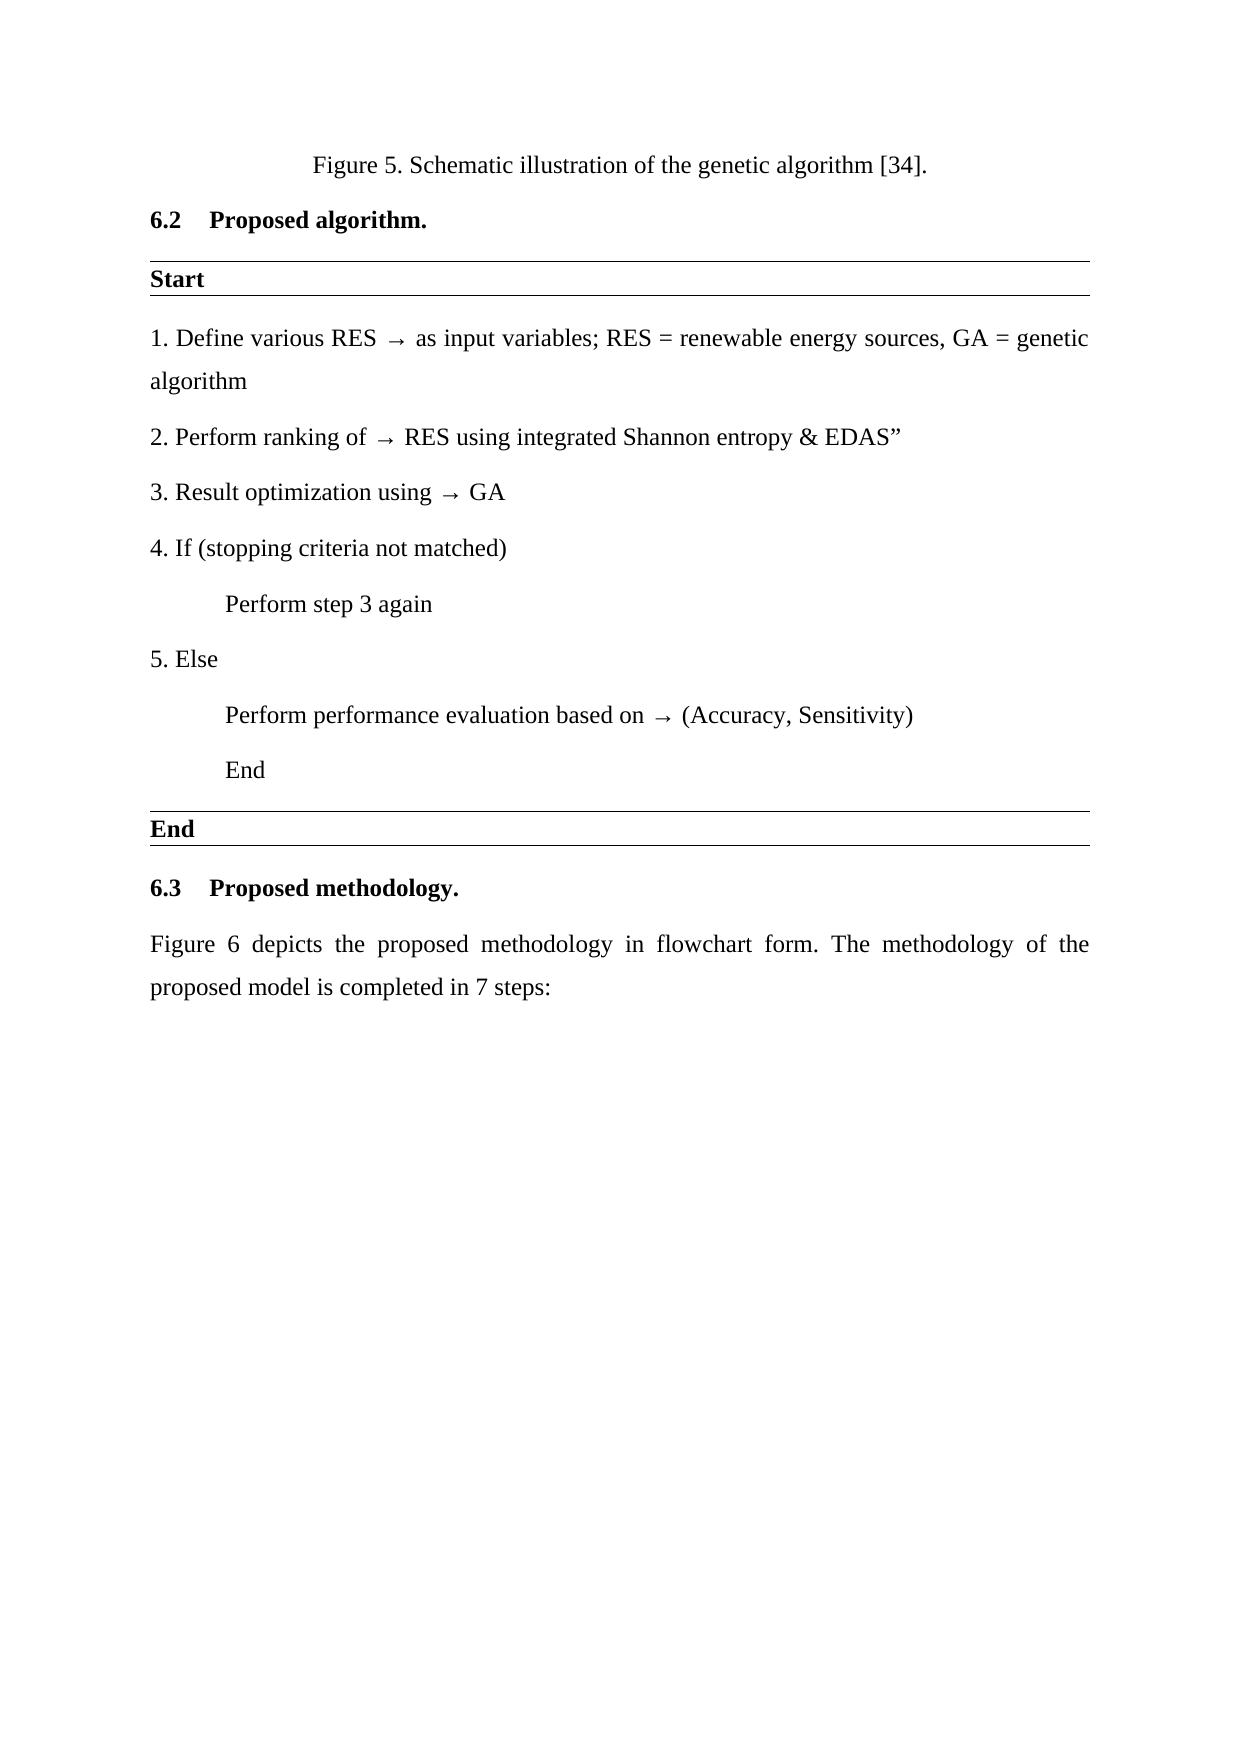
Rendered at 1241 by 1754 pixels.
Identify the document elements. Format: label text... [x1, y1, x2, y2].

text 5. Else [150, 644, 1090, 673]
text 1. Define various RES → as input variables; RES = renewable energy sources, GA = genetic algorithm [150, 323, 1090, 395]
text Figure 5. Schematic illustration of the genetic algorithm [34]. [150, 150, 1090, 179]
text Start [150, 262, 1090, 295]
text 4. If (stopping criteria not matched) [150, 533, 1090, 562]
text Perform performance evaluation based on → (Accuracy, Sensitivity) [150, 700, 1090, 729]
text End [150, 812, 1090, 845]
text 2. Perform ranking of → RES using integrated Shannon entropy & EDAS” [150, 422, 1090, 451]
text End [150, 756, 1090, 784]
subtitle Proposed algorithm. [150, 206, 1090, 234]
subtitle Proposed methodology. [150, 873, 1090, 902]
text 3. Result optimization using → GA [150, 477, 1090, 506]
text Figure 6 depicts the proposed methodology in flowchart form. The methodology of the proposed model is completed in 7 steps: [150, 929, 1090, 1001]
text Perform step 3 again [150, 589, 1090, 617]
